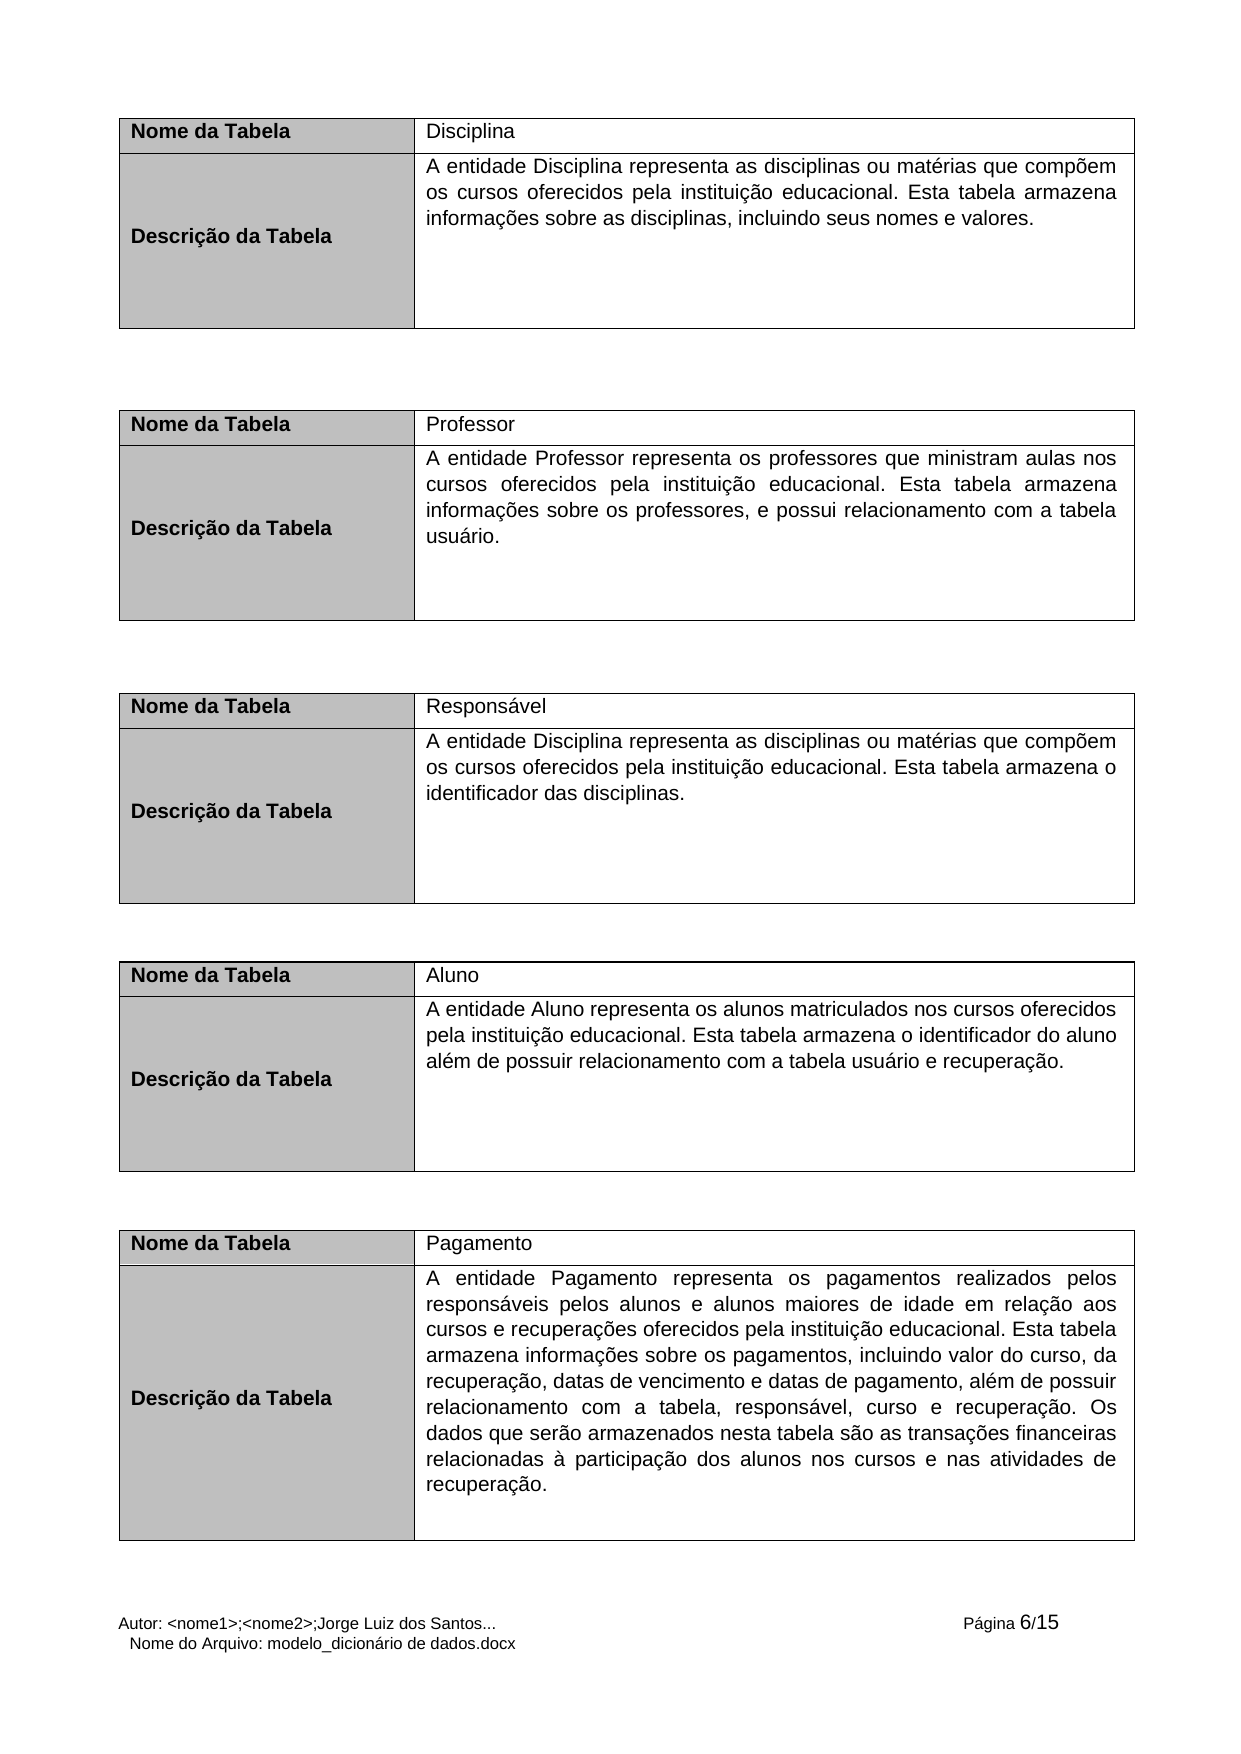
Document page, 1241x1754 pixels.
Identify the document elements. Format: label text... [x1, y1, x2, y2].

table_cell A entidade Disciplina representa as disciplinas ou matérias que compõem os cursos oferecidos pela instituição educacional. Esta tabela armazena o identificador das disciplinas. [415, 729, 1134, 903]
table_cell A entidade Professor representa os professores que ministram aulas nos cursos oferecidos pela instituição educacional. Esta tabela armazena informações sobre os professores, e possui relacionamento com a tabela usuário. [415, 446, 1134, 620]
table_header Nome da Tabela [120, 119, 414, 153]
table_header Responsável [415, 694, 1134, 728]
table_header Nome da Tabela [120, 963, 414, 996]
table_cell Descrição da Tabela [120, 1266, 414, 1540]
table_header Nome da Tabela [120, 1231, 414, 1264]
table_header Pagamento [415, 1231, 1134, 1264]
table_header Disciplina [415, 119, 1134, 153]
table_cell Descrição da Tabela [120, 729, 414, 903]
table_cell Descrição da Tabela [120, 997, 414, 1171]
table_cell Descrição da Tabela [120, 446, 414, 620]
table_cell A entidade Aluno representa os alunos matriculados nos cursos oferecidos pela instituição educacional. Esta tabela armazena o identificador do aluno além de possuir relacionamento com a tabela usuário e recuperação. [415, 997, 1134, 1171]
table_cell Descrição da Tabela [120, 154, 414, 328]
table_cell A entidade Pagamento representa os pagamentos realizados pelos responsáveis pelos alunos e alunos maiores de idade em relação aos cursos e recuperações oferecidos pela instituição educacional. Esta tabela armazena informações sobre os pagamentos, incluindo valor do curso, da recuperação, datas de vencimento e datas de pagamento, além de possuir relacionamento com a tabela, responsável, curso e recuperação. Os dados que serão armazenados nesta tabela são as transações financeiras relacionadas à participação dos alunos nos cursos e nas atividades de recuperação. [415, 1266, 1134, 1540]
table_cell A entidade Disciplina representa as disciplinas ou matérias que compõem os cursos oferecidos pela instituição educacional. Esta tabela armazena informações sobre as disciplinas, incluindo seus nomes e valores. [415, 154, 1134, 328]
table_header Nome da Tabela [120, 411, 414, 445]
table_header Aluno [415, 963, 1134, 996]
table_header Nome da Tabela [120, 694, 414, 728]
table_header Professor [415, 411, 1134, 445]
